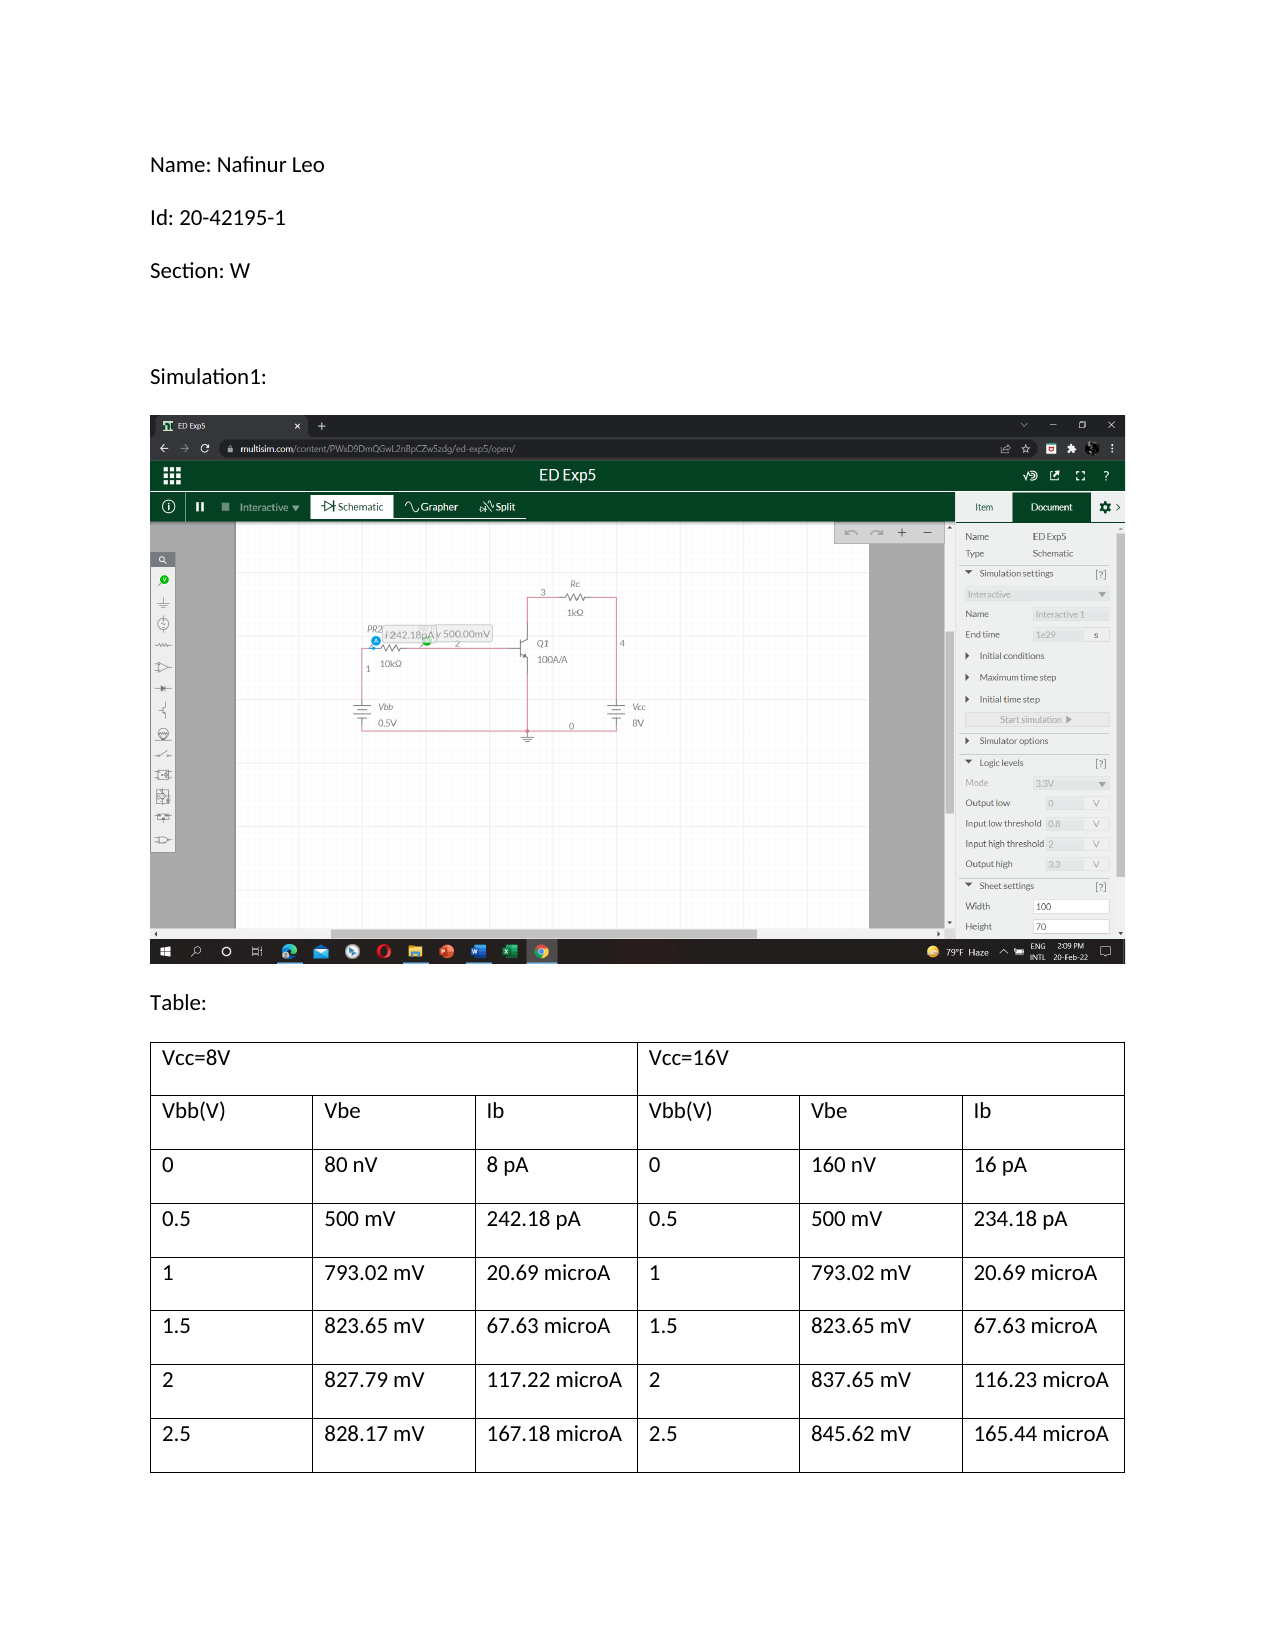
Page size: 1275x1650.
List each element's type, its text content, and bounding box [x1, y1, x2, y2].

table_cell 1 [638, 1258, 799, 1310]
table_cell 845.62 mV [800, 1419, 962, 1472]
table_cell 2 [638, 1365, 799, 1418]
table_cell 2.5 [151, 1419, 312, 1472]
table_cell 165.44 microA [963, 1419, 1124, 1472]
table_cell 234.18 pA [963, 1204, 1124, 1257]
table_cell Vbb(V) [151, 1096, 312, 1149]
table_cell 0 [638, 1150, 799, 1203]
table_cell 793.02 mV [313, 1258, 475, 1310]
table_cell Vbe [313, 1096, 475, 1149]
table_cell 80 nV [313, 1150, 475, 1203]
table_cell 500 mV [800, 1204, 962, 1257]
table_cell 2.5 [638, 1419, 799, 1472]
table_cell 2 [151, 1365, 312, 1418]
text Table: [150, 988, 1125, 1017]
table_cell 1.5 [151, 1311, 312, 1364]
text Section: W [150, 256, 1125, 284]
table_cell 827.79 mV [313, 1365, 475, 1418]
table_cell 167.18 microA [476, 1419, 637, 1472]
table_cell 0 [151, 1150, 312, 1203]
table_cell 823.65 mV [313, 1311, 475, 1364]
table_cell 837.65 mV [800, 1365, 962, 1418]
table_cell 116.23 microA [963, 1365, 1124, 1418]
table_cell 1.5 [638, 1311, 799, 1364]
table_cell 20.69 microA [963, 1258, 1124, 1310]
table_cell 0.5 [638, 1204, 799, 1257]
text Id: 20-42195-1 [150, 203, 1125, 231]
table_cell 500 mV [313, 1204, 475, 1257]
table_cell 160 nV [800, 1150, 962, 1203]
table_cell 117.22 microA [476, 1365, 637, 1418]
table_cell Vbe [800, 1096, 962, 1149]
table_cell 67.63 microA [476, 1311, 637, 1364]
table_cell 793.02 mV [800, 1258, 962, 1310]
table_cell 67.63 microA [963, 1311, 1124, 1364]
table_header Vcc=8V [151, 1043, 637, 1095]
table_cell 16 pA [963, 1150, 1124, 1203]
table_cell 0.5 [151, 1204, 312, 1257]
table_cell 828.17 mV [313, 1419, 475, 1472]
table_cell 823.65 mV [800, 1311, 962, 1364]
table_header Vcc=16V [638, 1043, 1124, 1095]
table_cell Vbb(V) [638, 1096, 799, 1149]
text Simulation1: [150, 362, 1125, 390]
picture [150, 415, 1125, 964]
table_cell Ib [963, 1096, 1124, 1149]
table_cell 242.18 pA [476, 1204, 637, 1257]
table_cell 8 pA [476, 1150, 637, 1203]
text Name: Nafinur Leo [150, 150, 1125, 178]
table_cell Ib [476, 1096, 637, 1149]
table_cell 1 [151, 1258, 312, 1310]
table_cell 20.69 microA [476, 1258, 637, 1310]
